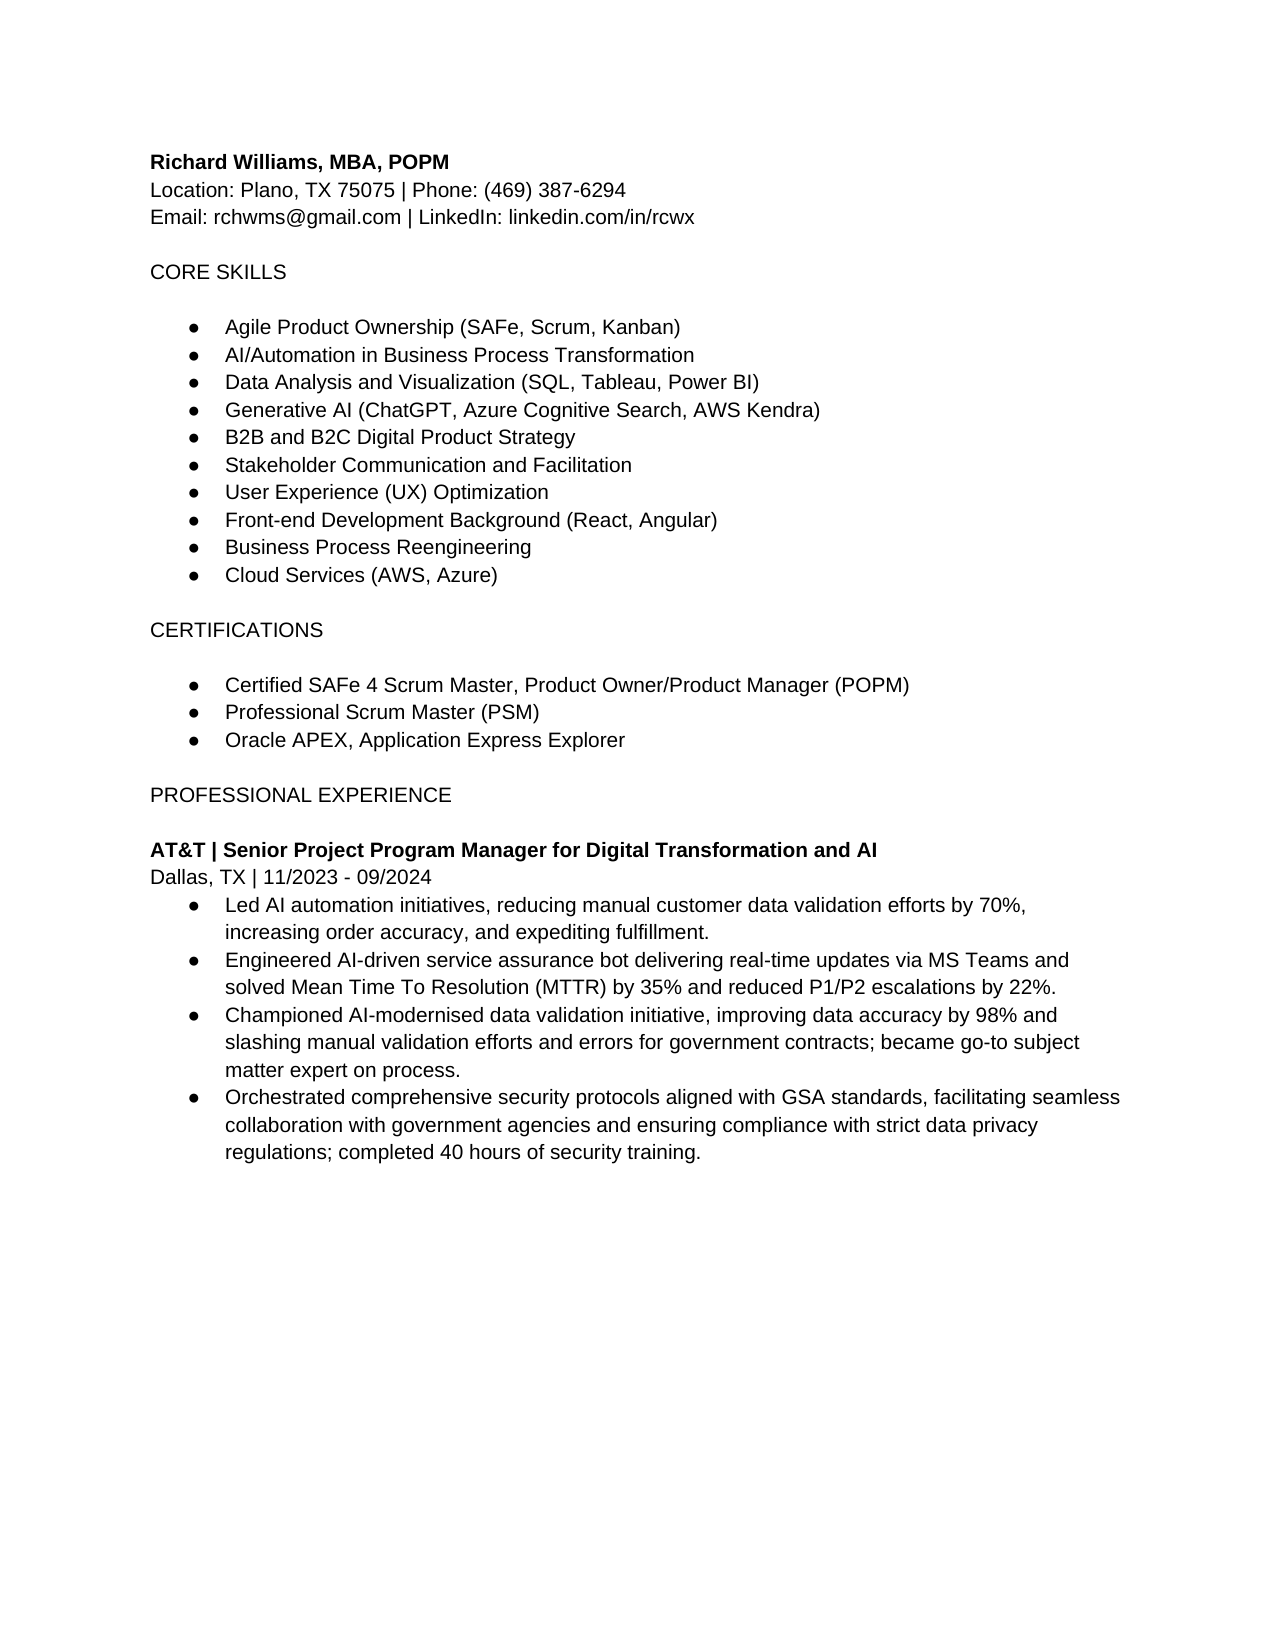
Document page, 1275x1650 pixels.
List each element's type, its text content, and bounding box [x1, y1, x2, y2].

list Cloud Services (AWS, Azure) [187, 562, 1125, 586]
list Business Process Reengineering [187, 535, 1125, 559]
list Stakeholder Communication and Facilitation [187, 452, 1125, 476]
list Professional Scrum Master (PSM) [187, 700, 1125, 724]
list Data Analysis and Visualization (SQL, Tableau, Power BI) [187, 370, 1125, 394]
list Generative AI (ChatGPT, Azure Cognitive Search, AWS Kendra) [187, 397, 1125, 421]
list Front-end Development Background (React, Angular) [187, 507, 1125, 531]
list Oracle APEX, Application Express Explorer [187, 727, 1125, 751]
text Richard Williams, MBA, POPM [150, 150, 1125, 174]
list Agile Product Ownership (SAFe, Scrum, Kanban) [187, 315, 1125, 339]
list Certified SAFe 4 Scrum Master, Product Owner/Product Manager (POPM) [187, 672, 1125, 696]
text CORE SKILLS [150, 260, 1125, 284]
list B2B and B2C Digital Product Strategy [187, 425, 1125, 449]
text CERTIFICATIONS [150, 617, 1125, 641]
list Led AI automation initiatives, reducing manual customer data validation efforts by 70%, increasing order accuracy, and expediting fulfillment. [187, 892, 1125, 944]
text AT&T | Senior Project Program Manager for Digital Transformation and AI [150, 837, 1125, 861]
list Orchestrated comprehensive security protocols aligned with GSA standards, facilitating seamless collaboration with government agencies and ensuring compliance with strict data privacy regulations; completed 40 hours of security training. [187, 1085, 1125, 1164]
text Location: Plano, TX 75075 | Phone: (469) 387-6294 Email: rchwms@gmail.com | LinkedIn: linkedin.com/in/rcwx [150, 177, 1125, 229]
text Dallas, TX | 11/2023 - 09/2024 [150, 865, 1125, 889]
list Engineered AI-driven service assurance bot delivering real-time updates via MS Teams and solved Mean Time To Resolution (MTTR) by 35% and reduced P1/P2 escalations by 22%. [187, 947, 1125, 999]
list AI/Automation in Business Process Transformation [187, 342, 1125, 366]
list User Experience (UX) Optimization [187, 480, 1125, 504]
text PROFESSIONAL EXPERIENCE [150, 782, 1125, 806]
list Championed AI-modernised data validation initiative, improving data accuracy by 98% and slashing manual validation efforts and errors for government contracts; became go-to subject matter expert on process. [187, 1002, 1125, 1081]
